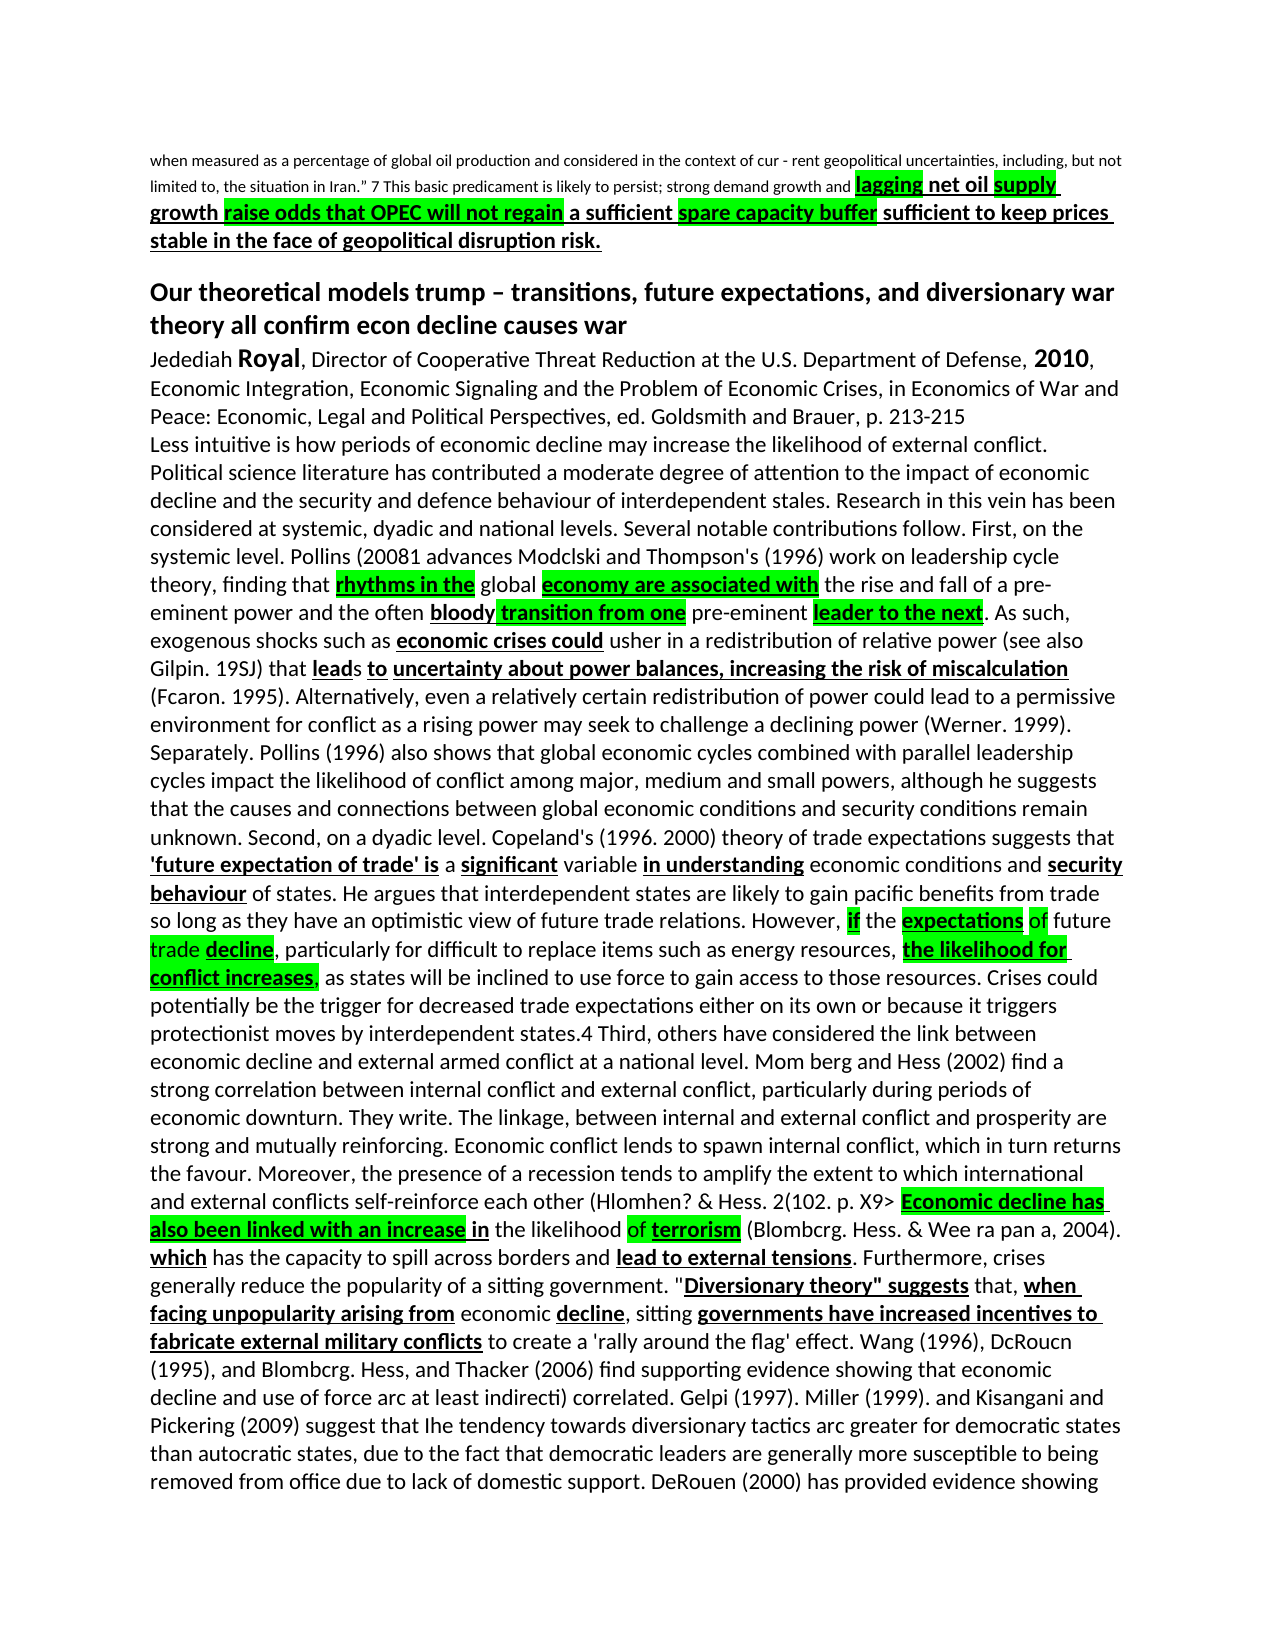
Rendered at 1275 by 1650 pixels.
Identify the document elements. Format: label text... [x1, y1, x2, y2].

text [150, 150, 1125, 254]
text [150, 430, 1125, 1495]
text Jedediah Royal, Director of Cooperative Threat Reduction at the U.S. Department of Defense, 2010, Economic Integration, Economic Signaling and the Problem of Economic Crises, in Economics of War and Peace: Economic, Legal and Political Perspectives, ed. Goldsmith and Brauer, p. 213-215 [150, 341, 1125, 430]
subtitle Our theoretical models trump – transitions, future expectations, and diversionary war theory all confirm econ decline causes war [150, 275, 1125, 341]
